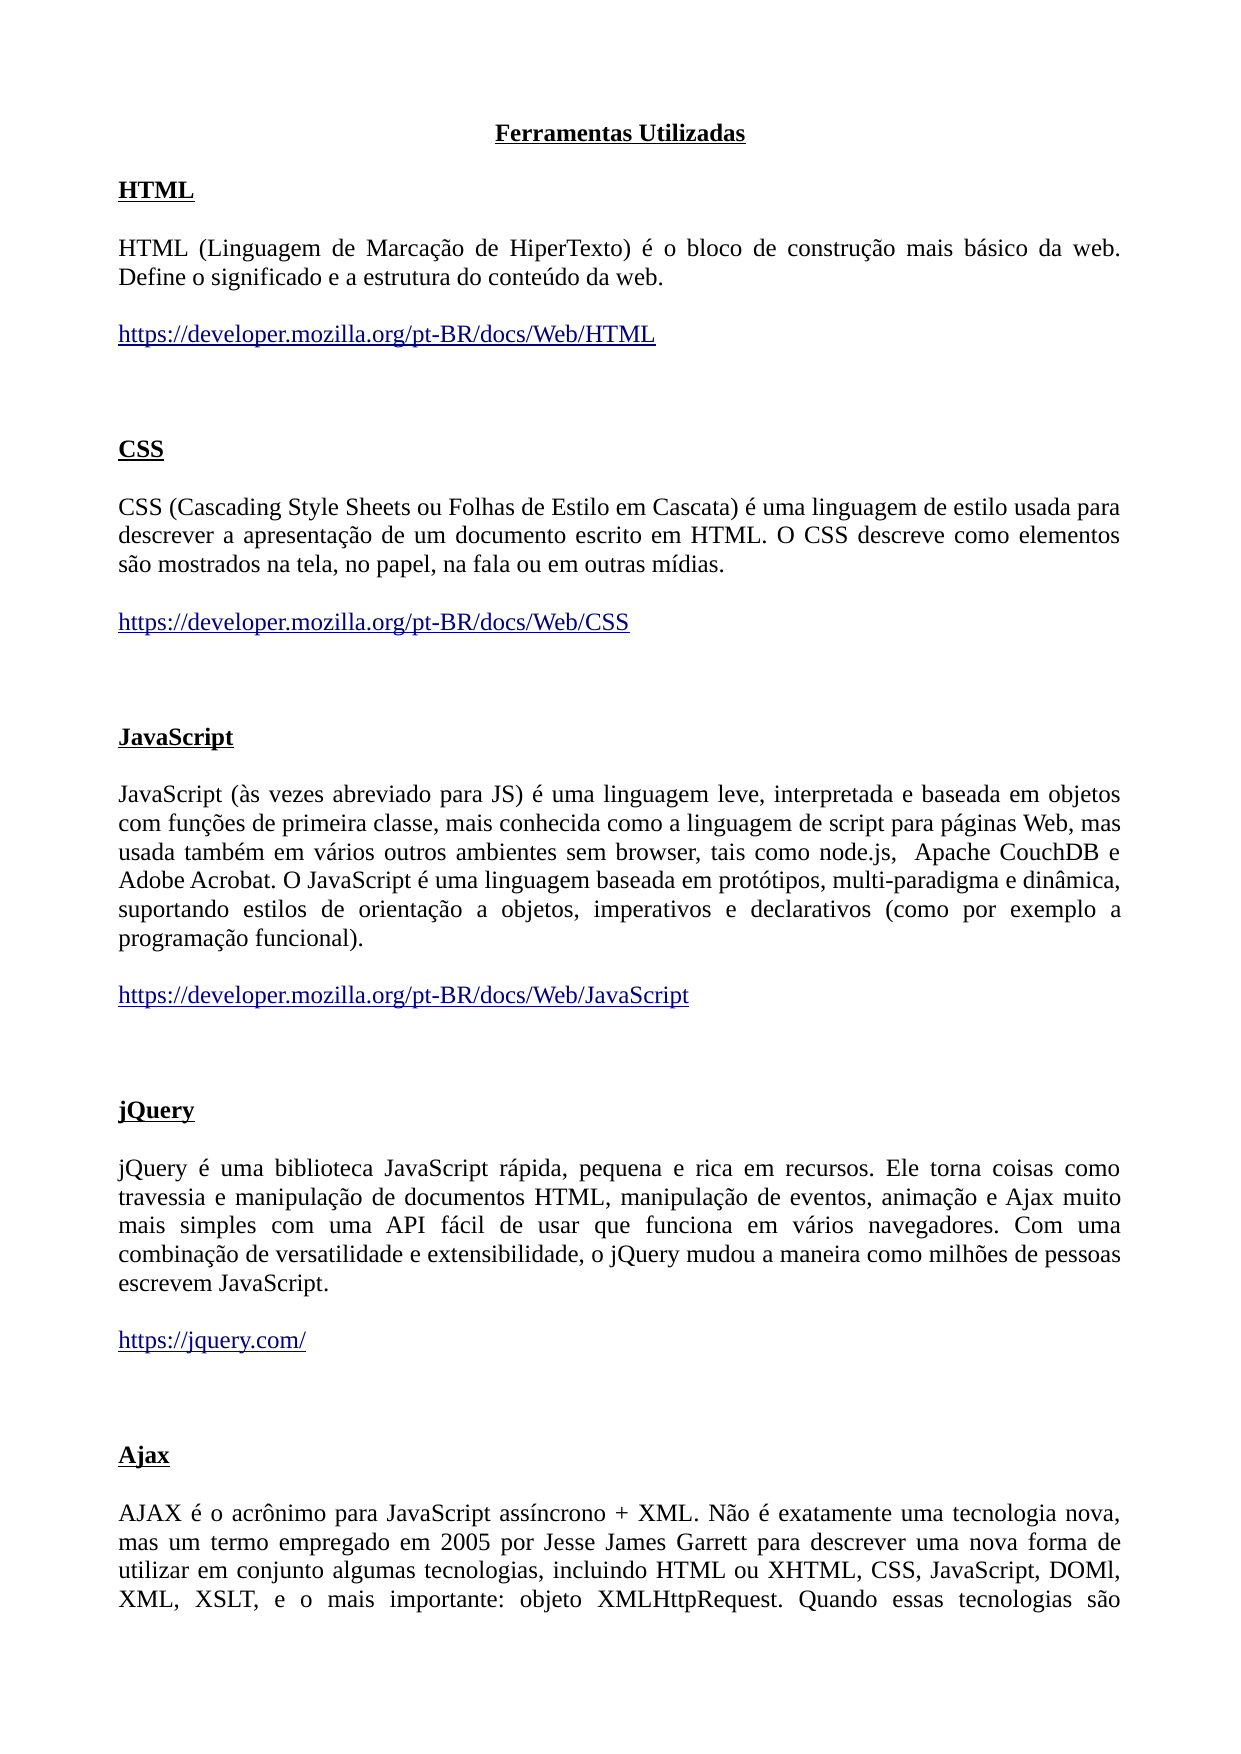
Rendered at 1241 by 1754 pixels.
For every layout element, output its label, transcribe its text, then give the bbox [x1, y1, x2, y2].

text JavaScript (às vezes abreviado para JS) é uma linguagem leve, interpretada e baseada em objetos com funções de primeira classe, mais conhecida como a linguagem de script para páginas Web, mas usada também em vários outros ambientes sem browser, tais como node.js, Apache CouchDB e Adobe Acrobat. O JavaScript é uma linguagem baseada em protótipos, multi-paradigma e dinâmica, suportando estilos de orientação a objetos, imperativos e declarativos (como por exemplo a programação funcional). [118, 779, 1122, 952]
text https://developer.mozilla.org/pt-BR/docs/Web/HTML [118, 319, 1122, 348]
text https://jquery.com/ [118, 1326, 1122, 1354]
text HTML [118, 176, 1122, 204]
text JavaScript [118, 722, 1122, 751]
text HTML (Linguagem de Marcação de HiperTexto) é o bloco de construção mais básico da web. Define o significado e a estrutura do conteúdo da web. [118, 233, 1122, 291]
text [118, 1498, 1122, 1613]
text jQuery é uma biblioteca JavaScript rápida, pequena e rica em recursos. Ele torna coisas como travessia e manipulação de documentos HTML, manipulação de eventos, animação e Ajax muito mais simples com uma API fácil de usar que funciona em vários navegadores. Com uma combinação de versatilidade e extensibilidade, o jQuery mudou a maneira como milhões de pessoas escrevem JavaScript. [118, 1153, 1122, 1297]
text CSS [118, 434, 1122, 463]
text Ferramentas Utilizadas [118, 118, 1122, 147]
text https://developer.mozilla.org/pt-BR/docs/Web/CSS [118, 607, 1122, 636]
text CSS (Cascading Style Sheets ou Folhas de Estilo em Cascata) é uma linguagem de estilo usada para descrever a apresentação de um documento escrito em HTML. O CSS descreve como elementos são mostrados na tela, no papel, na fala ou em outras mídias. [118, 492, 1122, 578]
text https://developer.mozilla.org/pt-BR/docs/Web/JavaScript [118, 981, 1122, 1009]
text jQuery [118, 1096, 1122, 1124]
text Ajax [118, 1441, 1122, 1469]
